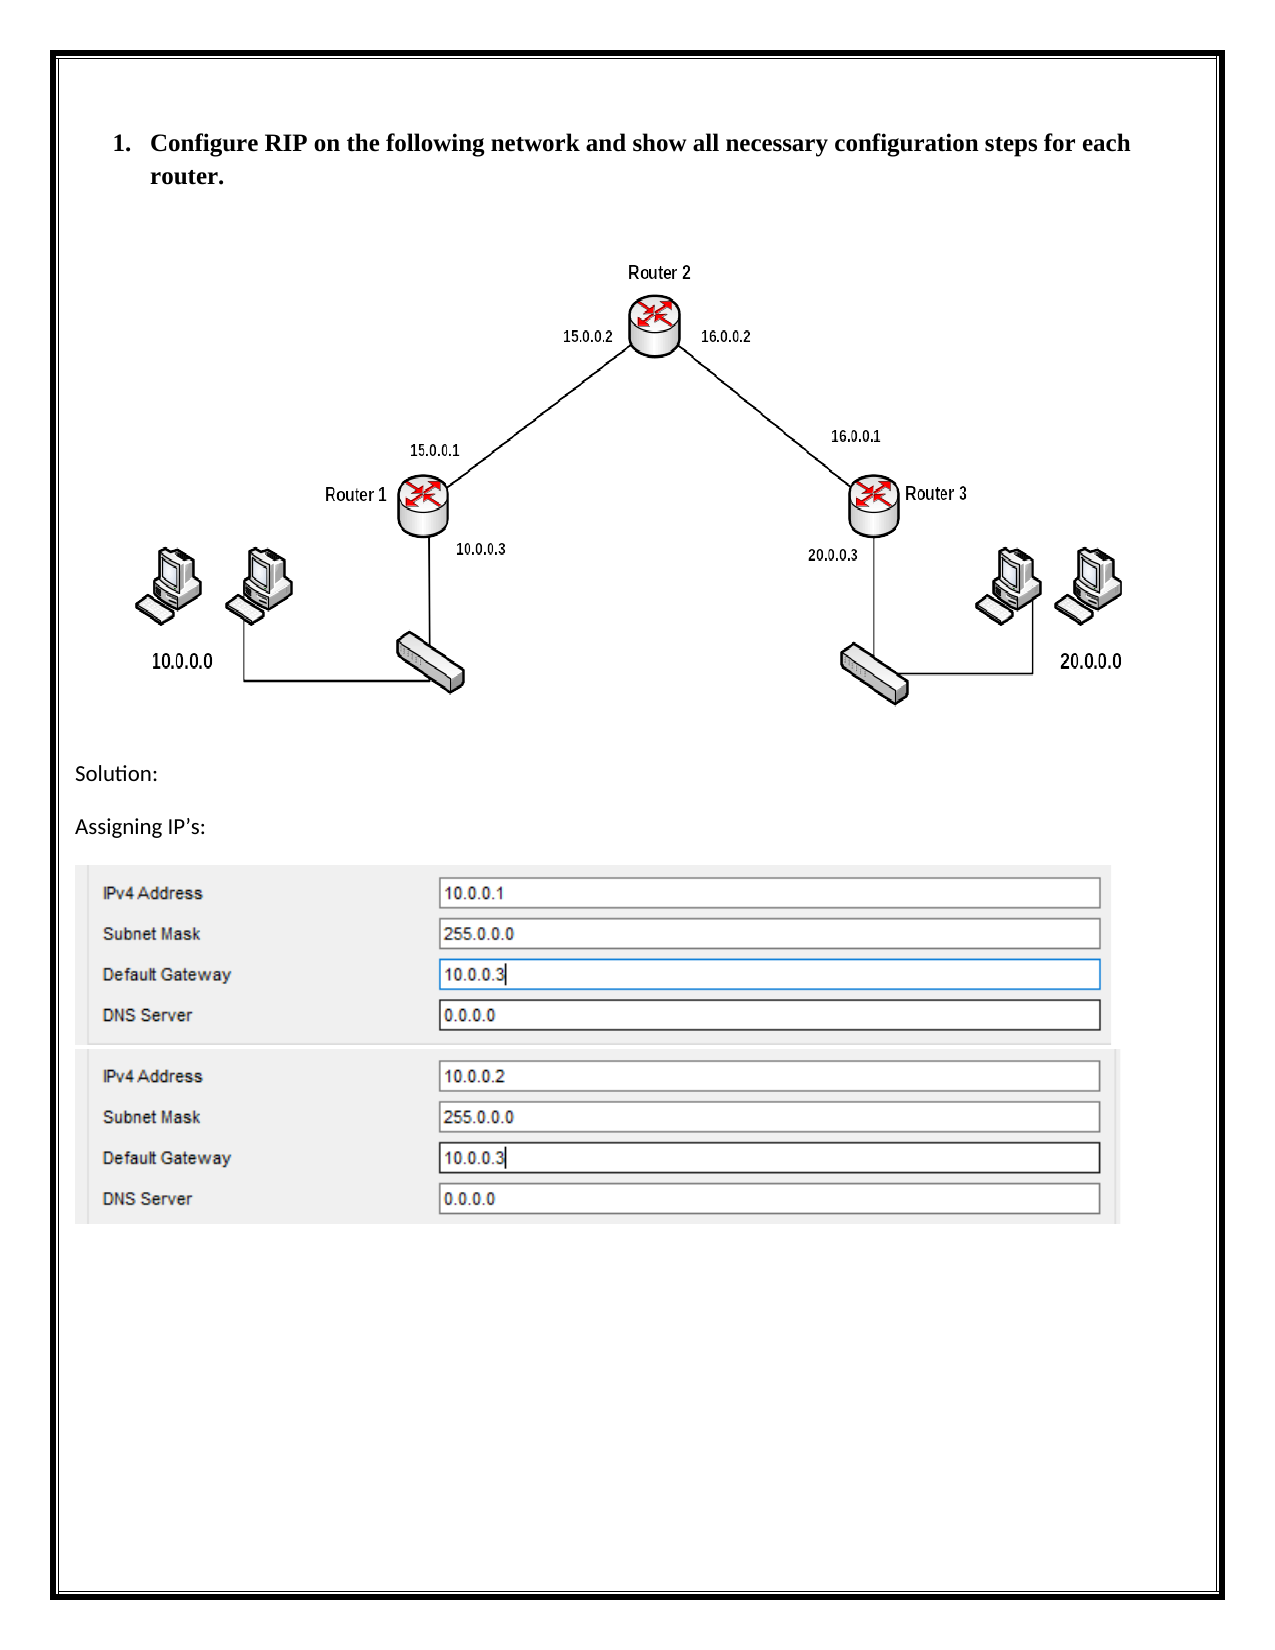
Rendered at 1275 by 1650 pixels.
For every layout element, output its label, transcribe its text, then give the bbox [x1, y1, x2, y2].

text Solution: [75, 759, 1200, 787]
text Assigning IP’s: [75, 812, 1200, 840]
picture [75, 1049, 1121, 1224]
picture [75, 865, 1112, 1045]
list Configure RIP on the following network and show all necessary configuration steps for each router. [112, 128, 1200, 190]
